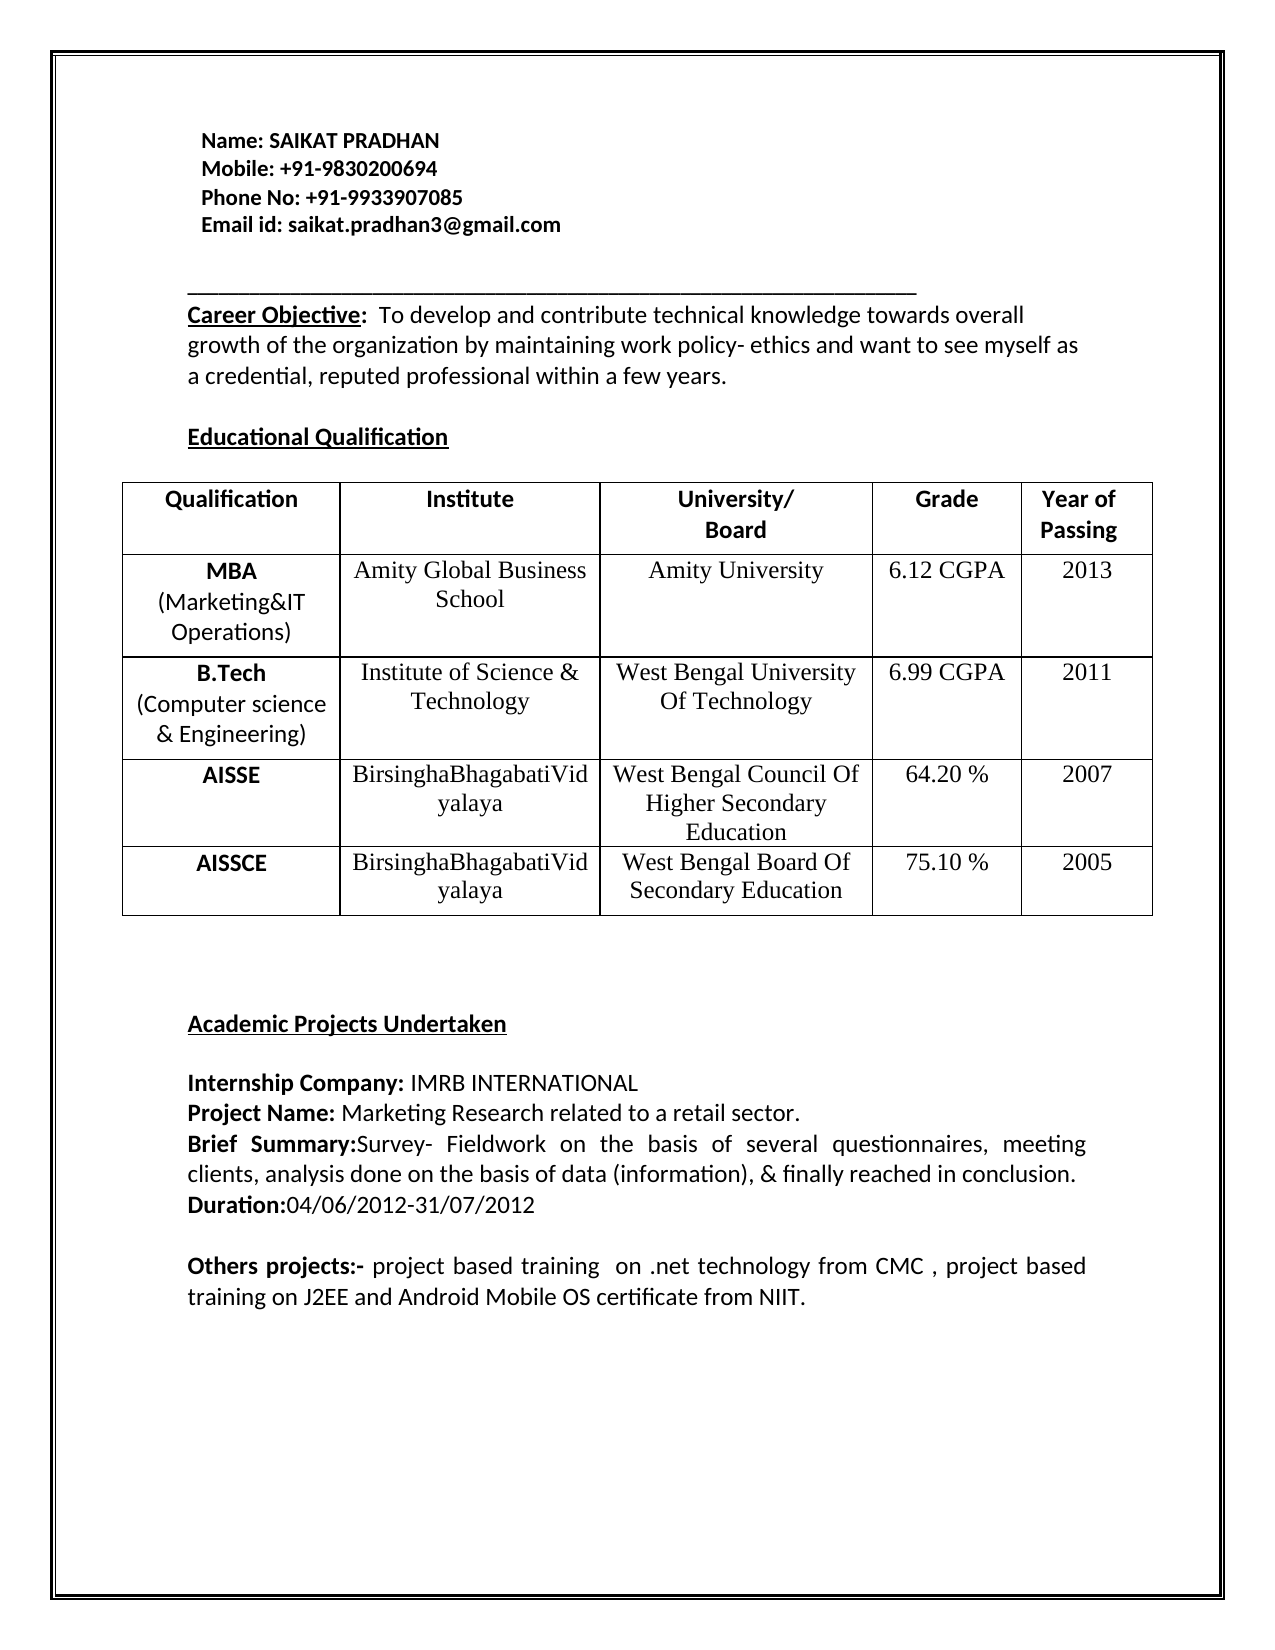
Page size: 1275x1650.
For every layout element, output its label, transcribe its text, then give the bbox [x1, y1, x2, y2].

table_cell West Bengal Board Of Secondary Education [601, 847, 872, 915]
text Internship Company: IMRB INTERNATIONAL [187, 1067, 1087, 1098]
text Others projects:- project based training on .net technology from CMC , project based training on J2EE and Android Mobile OS certificate from NIIT. [187, 1250, 1087, 1311]
text Brief Summary:Survey- Fieldwork on the basis of several questionnaires, meeting clients, analysis done on the basis of data (information), & finally reached in conclusion. [187, 1128, 1087, 1189]
text Career Objective: To develop and contribute technical knowledge towards overall growth of the organization by maintaining work policy- ethics and want to see myself as a credential, reputed professional within a few years. [187, 299, 1087, 391]
table_cell BirsinghaBhagabatiVidyalaya [341, 760, 599, 846]
table_cell AISSE [123, 760, 339, 846]
table_cell West Bengal University Of Technology [601, 658, 872, 758]
table_header University/ Board [601, 483, 872, 554]
table_cell West Bengal Council Of Higher Secondary Education [601, 760, 872, 846]
table_cell Amity University [601, 555, 872, 656]
text Duration:04/06/2012-31/07/2012 [187, 1189, 1087, 1220]
table_cell Amity Global Business School [341, 555, 599, 656]
text _______________________________________________________________________ [187, 265, 1087, 299]
text Project Name: Marketing Research related to a retail sector. [187, 1098, 1087, 1128]
text Academic Projects Undertaken [187, 1008, 1087, 1038]
table_header Grade [873, 483, 1021, 554]
table_cell 2013 [1022, 555, 1152, 656]
table_cell 6.99 CGPA [873, 658, 1021, 758]
table_cell B.Tech (Computer science & Engineering) [123, 658, 339, 758]
table_header Year of Passing [1022, 483, 1152, 554]
table_cell AISSCE [123, 847, 339, 915]
table_header Qualification [123, 483, 339, 554]
table_cell 64.20 % [873, 760, 1021, 846]
table_header Institute [341, 483, 599, 554]
table_cell 6.12 CGPA [873, 555, 1021, 656]
table_cell 2011 [1022, 658, 1152, 758]
table_cell 75.10 % [873, 847, 1021, 915]
table_cell MBA (Marketing&IT Operations) [123, 555, 339, 656]
table_cell 2005 [1022, 847, 1152, 915]
table_cell Institute of Science & Technology [341, 658, 599, 758]
text Educational Qualification [187, 421, 1087, 452]
table_cell BirsinghaBhagabatiVidyalaya [341, 847, 599, 915]
table_cell 2007 [1022, 760, 1152, 846]
